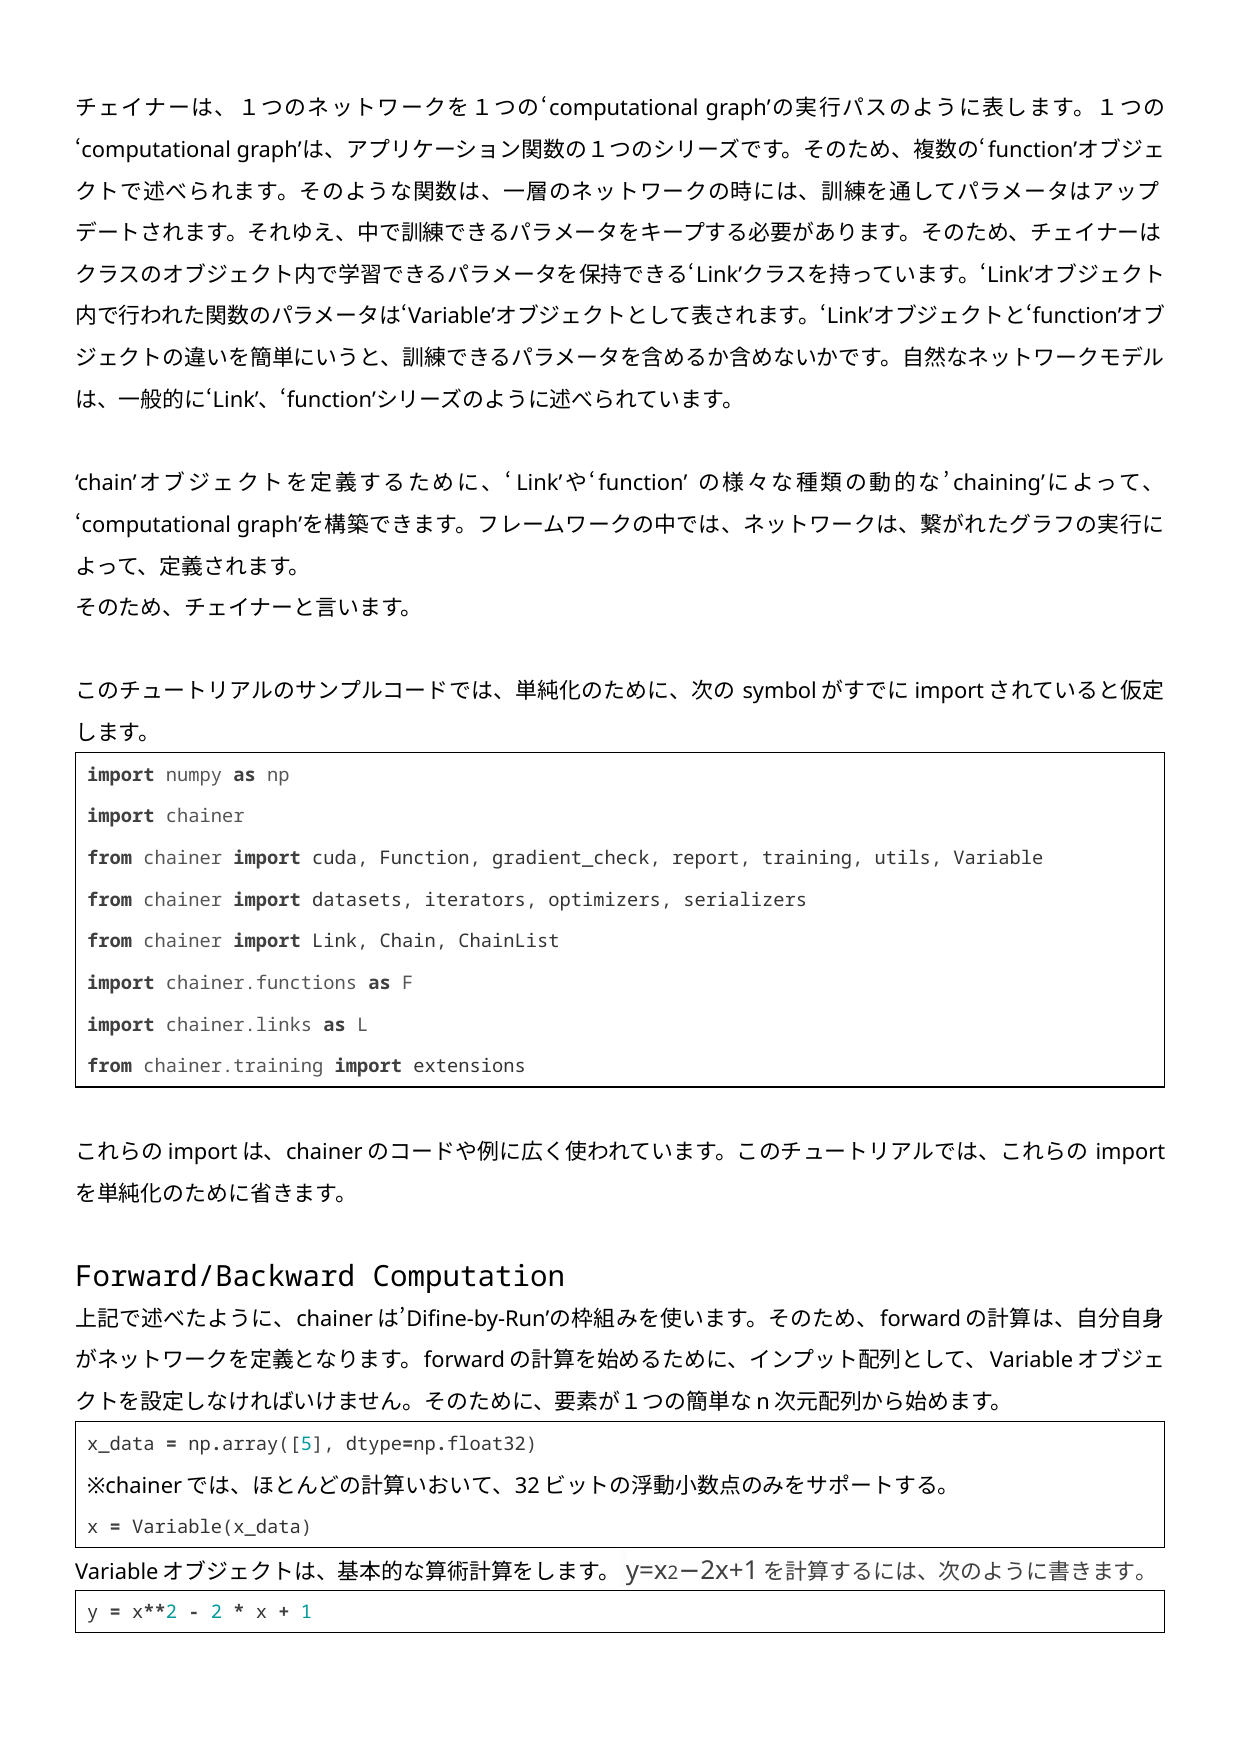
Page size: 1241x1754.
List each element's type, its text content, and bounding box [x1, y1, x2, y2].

text そのため、チェイナーと言います。 [75, 585, 1165, 627]
table_header import numpy as np import chainer from chainer import cuda, Function, gradient_check, report, training, utils, Variable from chainer import datasets, iterators, optimizers, serializers from chainer import Link, Chain, ChainList import chainer.functions as F import chainer.links as L from chainer.training import extensions [76, 753, 1164, 1086]
text これらのimportは、chainerのコードや例に広く使われています。このチュートリアルでは、これらのimportを単純化のために省きます。 [75, 1129, 1165, 1212]
text Variableオブジェクトは、基本的な算術計算をします。 y=x2−2x+1を計算するには、次のように書きます。 [75, 1548, 1165, 1589]
table_header x_data = np.array([5], dtype=np.float32) ※chainerでは、ほとんどの計算いおいて、32ビットの浮動小数点のみをサポートする。 x = Variable(x_data) [76, 1422, 1164, 1547]
text Forward/Backward Computation [75, 1254, 1165, 1296]
text 上記で述べたように、chainerは’Difine-by-Run’の枠組みを使います。そのため、forwardの計算は、自分自身がネットワークを定義となります。forwardの計算を始めるために、インプット配列として、Variableオブジェクトを設定しなければいけません。そのために、要素が１つの簡単なn次元配列から始めます。 [75, 1296, 1165, 1421]
text ‘chain’オブジェクトを定義するために、‘Link’や‘function’ の様々な種類の動的な’chaining’によって、‘computational graph’を構築できます。フレームワークの中では、ネットワークは、繋がれたグラフの実行によって、定義されます。 [75, 460, 1165, 585]
table_header y = x**2 - 2 * x + 1 [76, 1591, 1164, 1632]
text このチュートリアルのサンプルコードでは、単純化のために、次のsymbolがすでにimportされていると仮定します。 [75, 669, 1165, 752]
text チェイナーは、１つのネットワークを１つの‘computational graph’の実行パスのように表します。１つの‘computational graph’は、アプリケーション関数の１つのシリーズです。そのため、複数の‘function’オブジェクトで述べられます。そのような関数は、一層のネットワークの時には、訓練を通してパラメータはアップデートされます。それゆえ、中で訓練できるパラメータをキープする必要があります。そのため、チェイナーは、クラスのオブジェクト内で学習できるパラメータを保持できる‘Link’クラスを持っています。‘Link’オブジェクト内で行われた関数のパラメータは‘Variable’オブジェクトとして表されます。‘Link’オブジェクトと‘function’オブジェクトの違いを簡単にいうと、訓練できるパラメータを含めるか含めないかです。自然なネットワークモデルは、一般的に‘Link’、‘function’シリーズのように述べられています。 [75, 85, 1165, 419]
